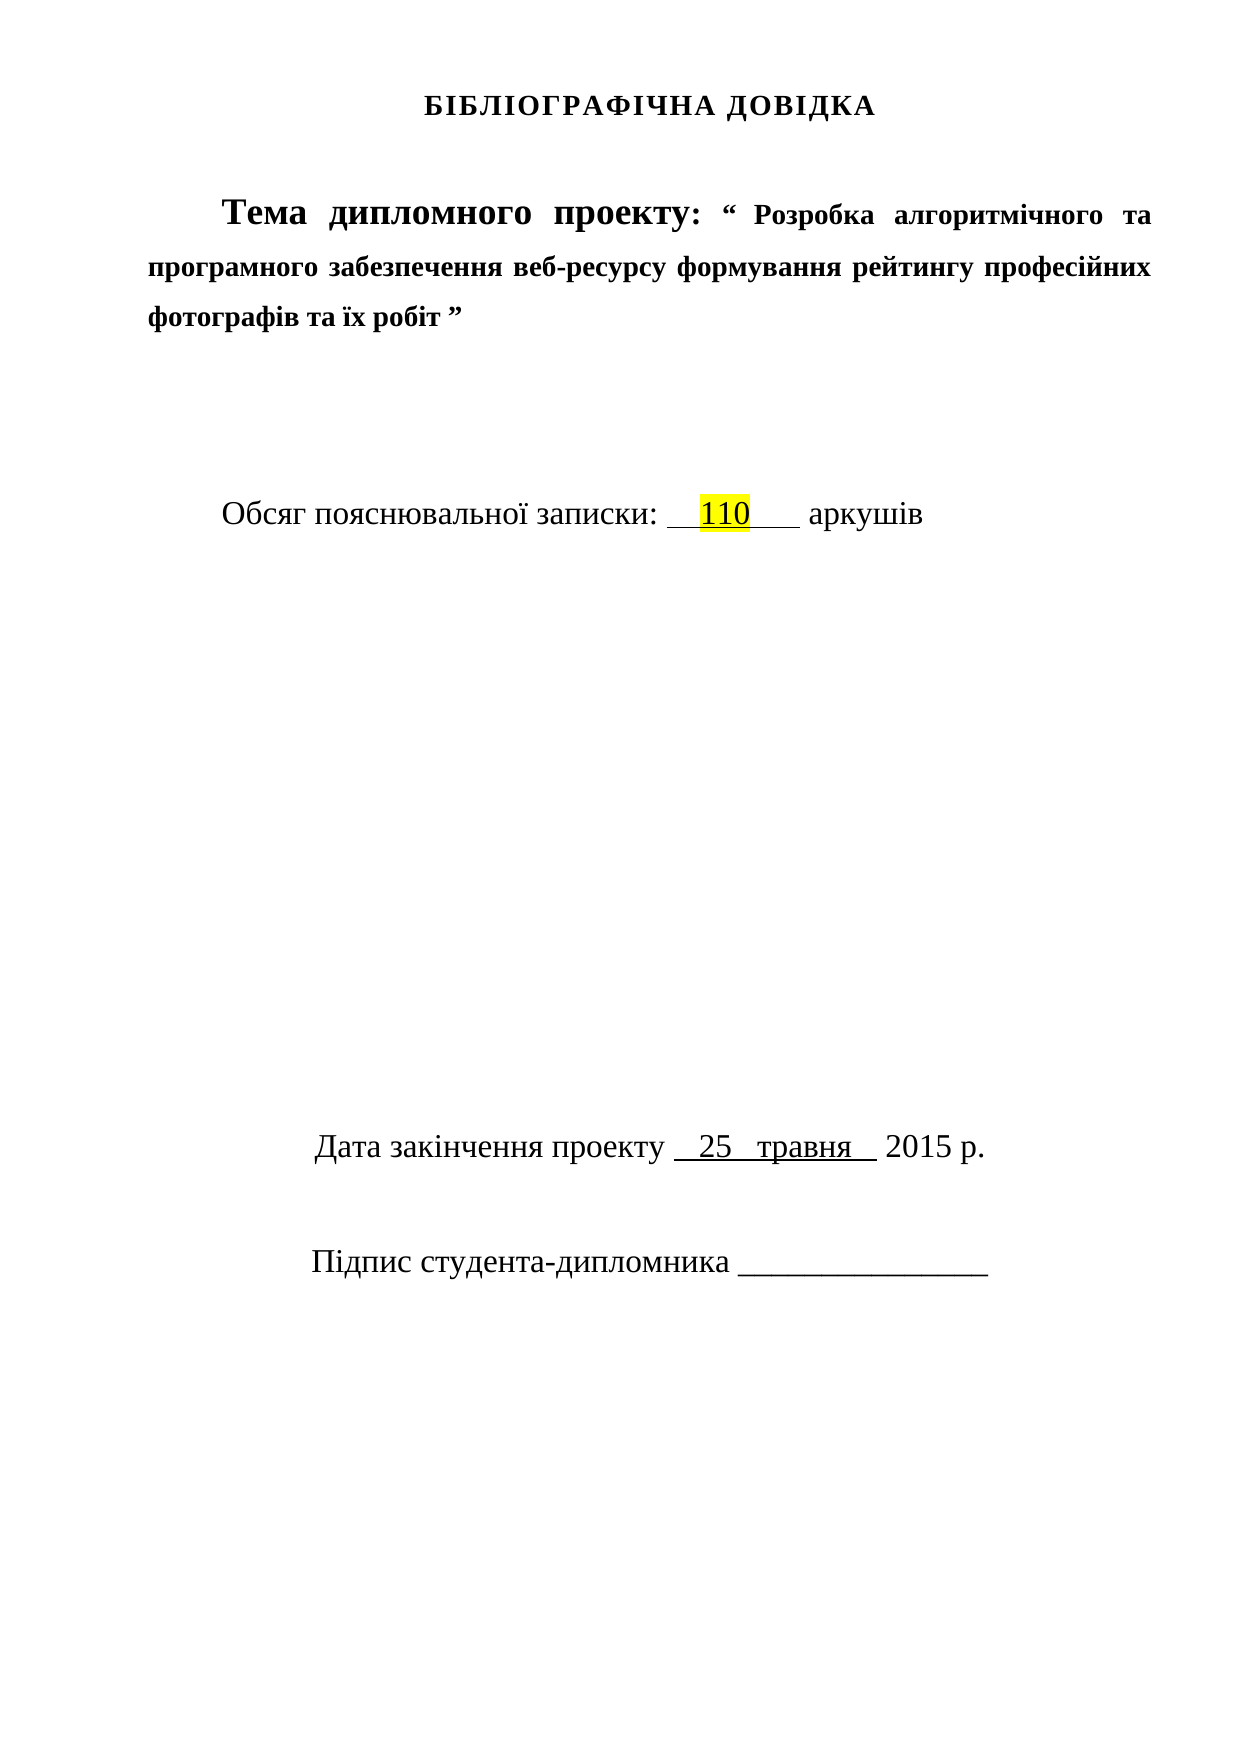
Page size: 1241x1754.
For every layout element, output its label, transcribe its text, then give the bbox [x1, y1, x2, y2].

text Підпис студента-дипломника _______________ [148, 1241, 1152, 1279]
text БІБЛІОГРАФІЧНА ДОВІДКА [148, 88, 1152, 122]
text Обсяг пояснювальної записки: 110 аркушів [221, 493, 1152, 532]
text Дата закінчення проекту 25 травня 2015 р. [148, 1126, 1152, 1164]
text Тема дипломного проекту: “ Розробка алгоритмічного та програмного забезпечення веб-ресурсу формування рейтингу професійних фотографів та їх робіт ” [148, 189, 1152, 333]
